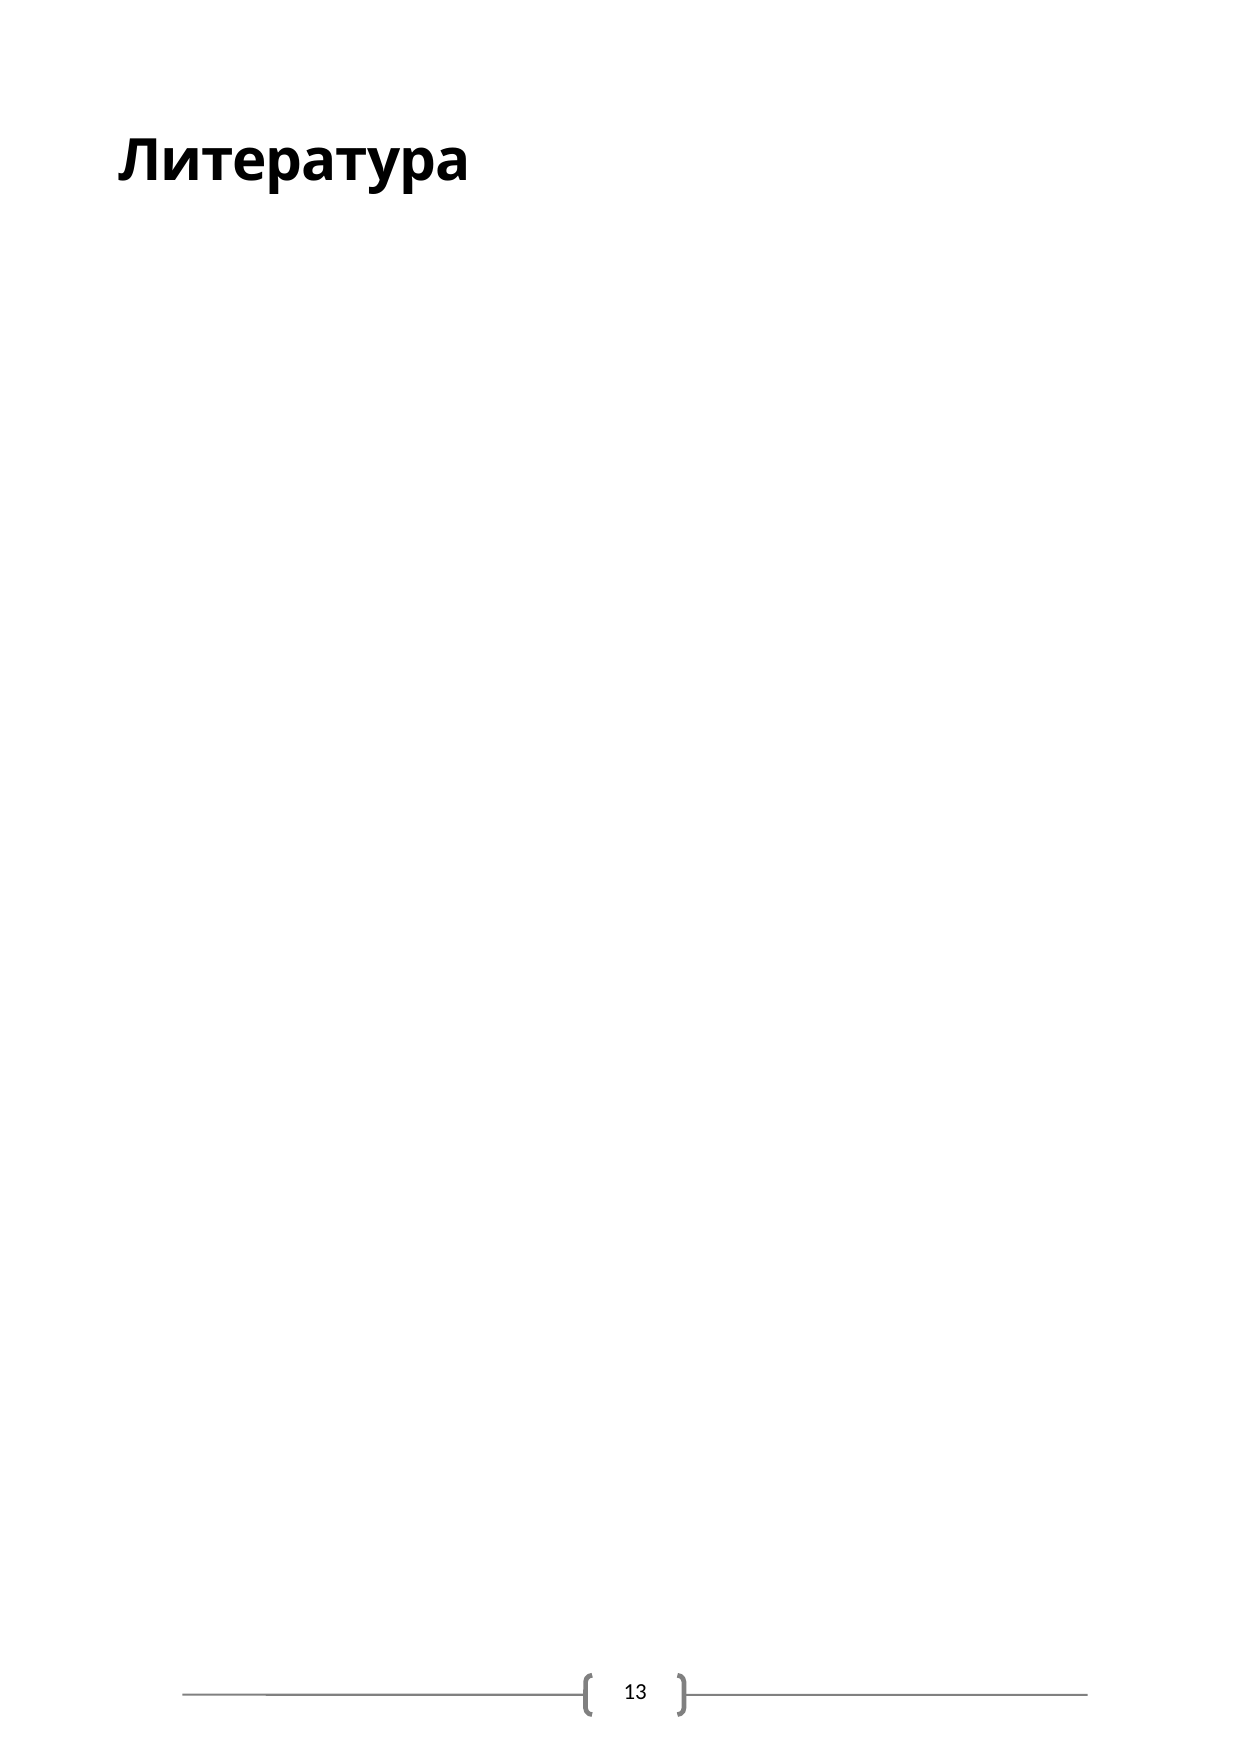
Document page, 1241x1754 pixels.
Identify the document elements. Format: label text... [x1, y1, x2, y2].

title Литература [118, 118, 1152, 198]
